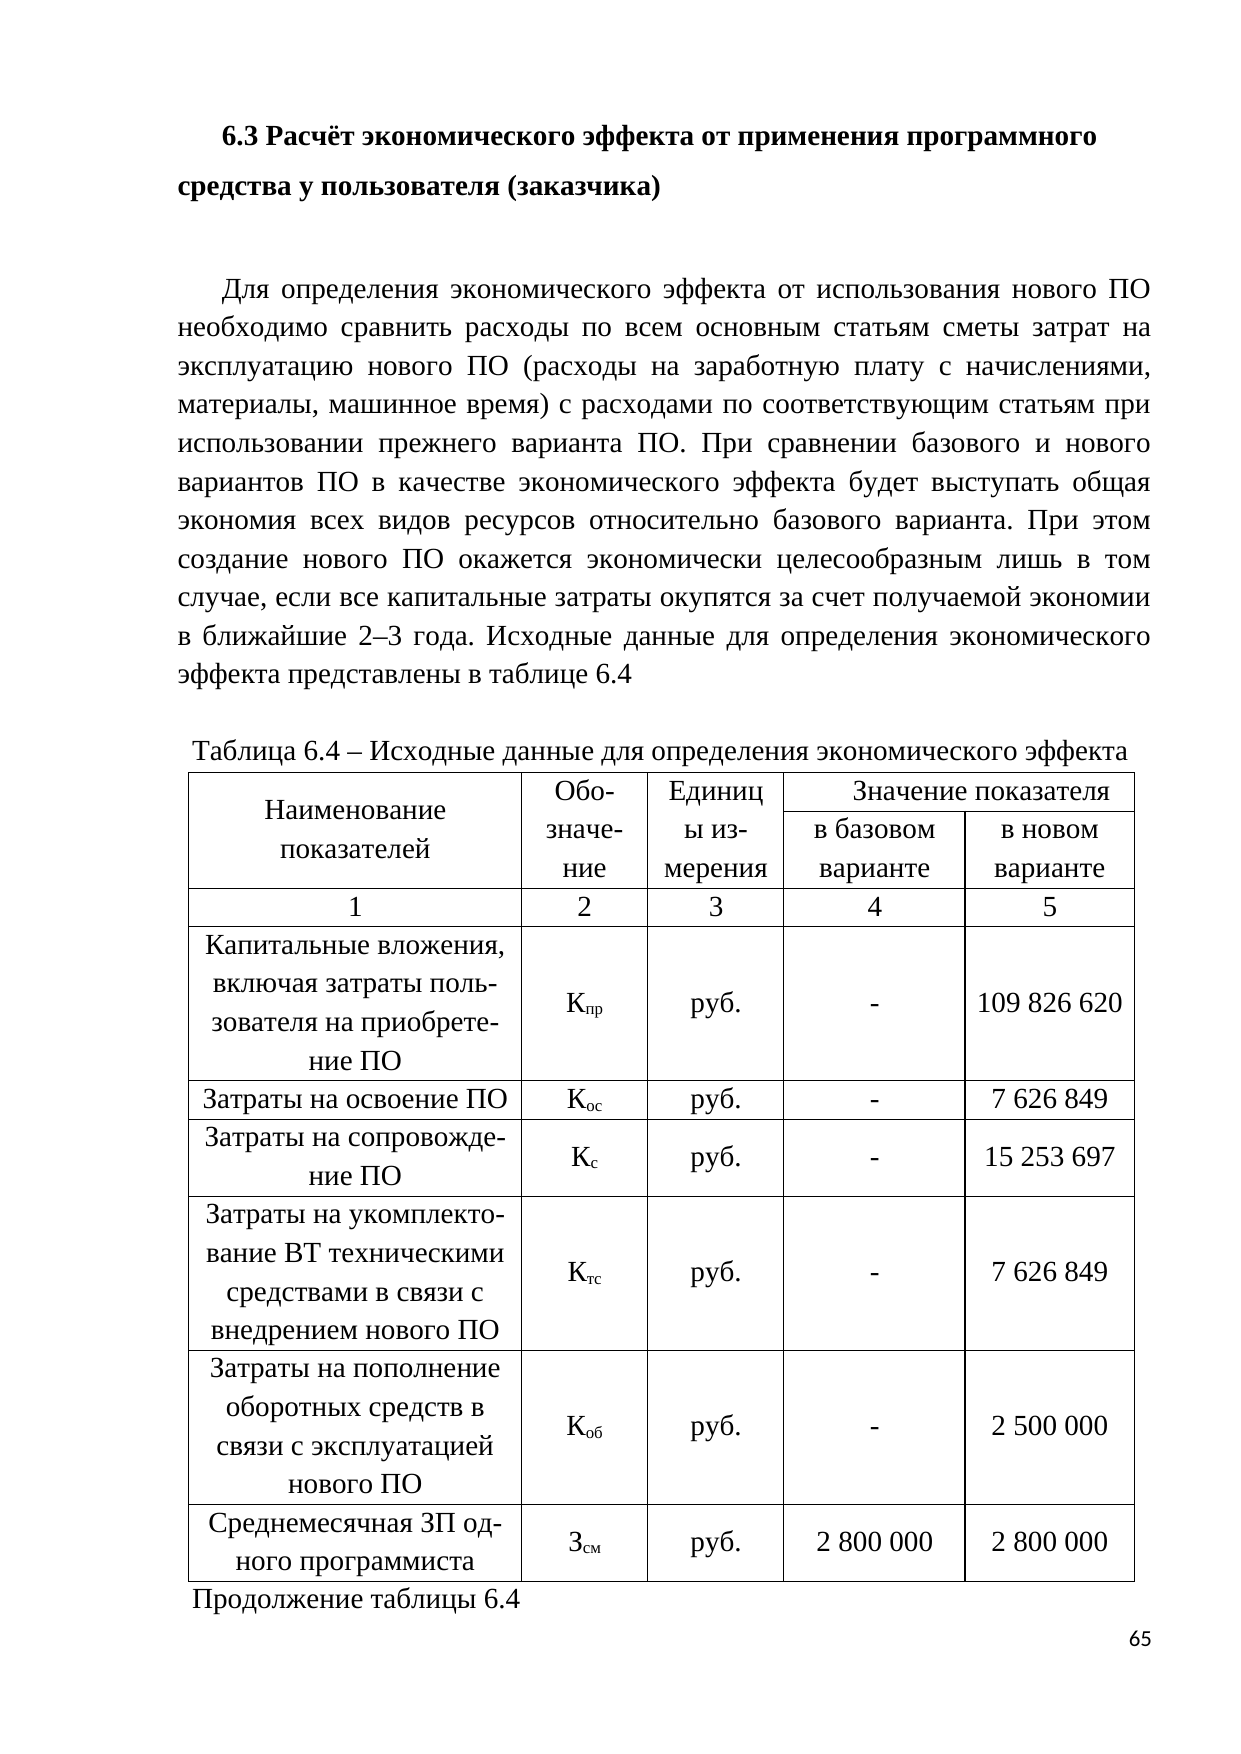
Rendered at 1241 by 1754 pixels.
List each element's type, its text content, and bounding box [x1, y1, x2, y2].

table_cell в новом варианте [966, 812, 1134, 888]
table_cell - [784, 927, 964, 1080]
table_cell 7 626 849 [966, 1197, 1134, 1349]
table_cell Зсм [522, 1505, 647, 1581]
table_cell Затраты на сопровождение ПО [189, 1120, 521, 1196]
table_cell 3 [648, 889, 783, 926]
table_cell руб. [648, 1351, 783, 1504]
table_cell Капитальные вложения, включая затраты пользователя на приобретение ПO [189, 927, 521, 1080]
table_cell 5 [966, 889, 1134, 926]
table_cell - [784, 1120, 964, 1196]
table_cell Коб [522, 1351, 647, 1504]
table_header Значение показателя [784, 773, 1134, 811]
table_cell 15 253 697 [966, 1120, 1134, 1196]
table_cell руб. [648, 1120, 783, 1196]
table_cell 2 800 000 [784, 1505, 964, 1581]
table_cell 2 800 000 [966, 1505, 1134, 1581]
text Для определения экономического эффекта от использования нового ПО необходимо сравнить расходы по всем основным статьям сметы затрат на эксплуатацию нового ПО (расходы на заработную плату с начислениями, материалы, машинное время) с расходами по соответствующим статьям при использовании прежнего варианта ПО. При сравнении базового и нового вариантов ПО в качестве экономического эффекта будет выступать общая экономия всех видов ресурсов относительно базового варианта. При этом создание нового ПО окажется экономически целесообразным лишь в том случае, если все капитальные затраты окупятся за счет получаемой экономии в ближайшие 2–3 года. Исходные данные для определения экономического эффекта представлены в таблице 6.4 [177, 271, 1152, 690]
table_header Обозначение [522, 773, 647, 888]
table_cell руб. [648, 1505, 783, 1581]
table_cell Кс [522, 1120, 647, 1196]
table_cell Кпр [522, 927, 647, 1080]
table_cell руб. [648, 1081, 783, 1118]
table_cell Среднемесячная ЗП одного программиста [189, 1505, 521, 1581]
table_cell - [784, 1351, 964, 1504]
table_cell 2 [522, 889, 647, 926]
table_cell - [784, 1197, 964, 1349]
table_cell 109 826 620 [966, 927, 1134, 1080]
table_header Наименование показателей [189, 773, 521, 888]
table_cell Затраты на освоение ПО [189, 1081, 521, 1118]
table_header Единицы измерения [648, 773, 783, 888]
table_cell 7 626 849 [966, 1081, 1134, 1118]
text Таблица 6.4 – Исходные данные для определения экономического эффекта [177, 733, 1152, 767]
table_cell 2 500 000 [966, 1351, 1134, 1504]
table_cell Ктс [522, 1197, 647, 1349]
table_cell - [784, 1081, 964, 1118]
table_cell Затраты на пополнение оборотных средств в связи с эксплуатацией нового ПО [189, 1351, 521, 1504]
text Продолжение таблицы 6.4 [177, 1582, 1152, 1615]
table_cell руб. [648, 1197, 783, 1349]
table_cell 1 [189, 889, 521, 926]
table_cell Затраты на укомплектование ВТ техническими средствами в связи с внедрением нового ПО [189, 1197, 521, 1349]
table_cell в базовом варианте [784, 812, 964, 888]
table_cell руб. [648, 927, 783, 1080]
table_cell 4 [784, 889, 964, 926]
subtitle 6.3 Расчёт экономического эффекта от применения программного средства у пользователя (заказчика) [177, 118, 1152, 202]
table_cell Кос [522, 1081, 647, 1118]
